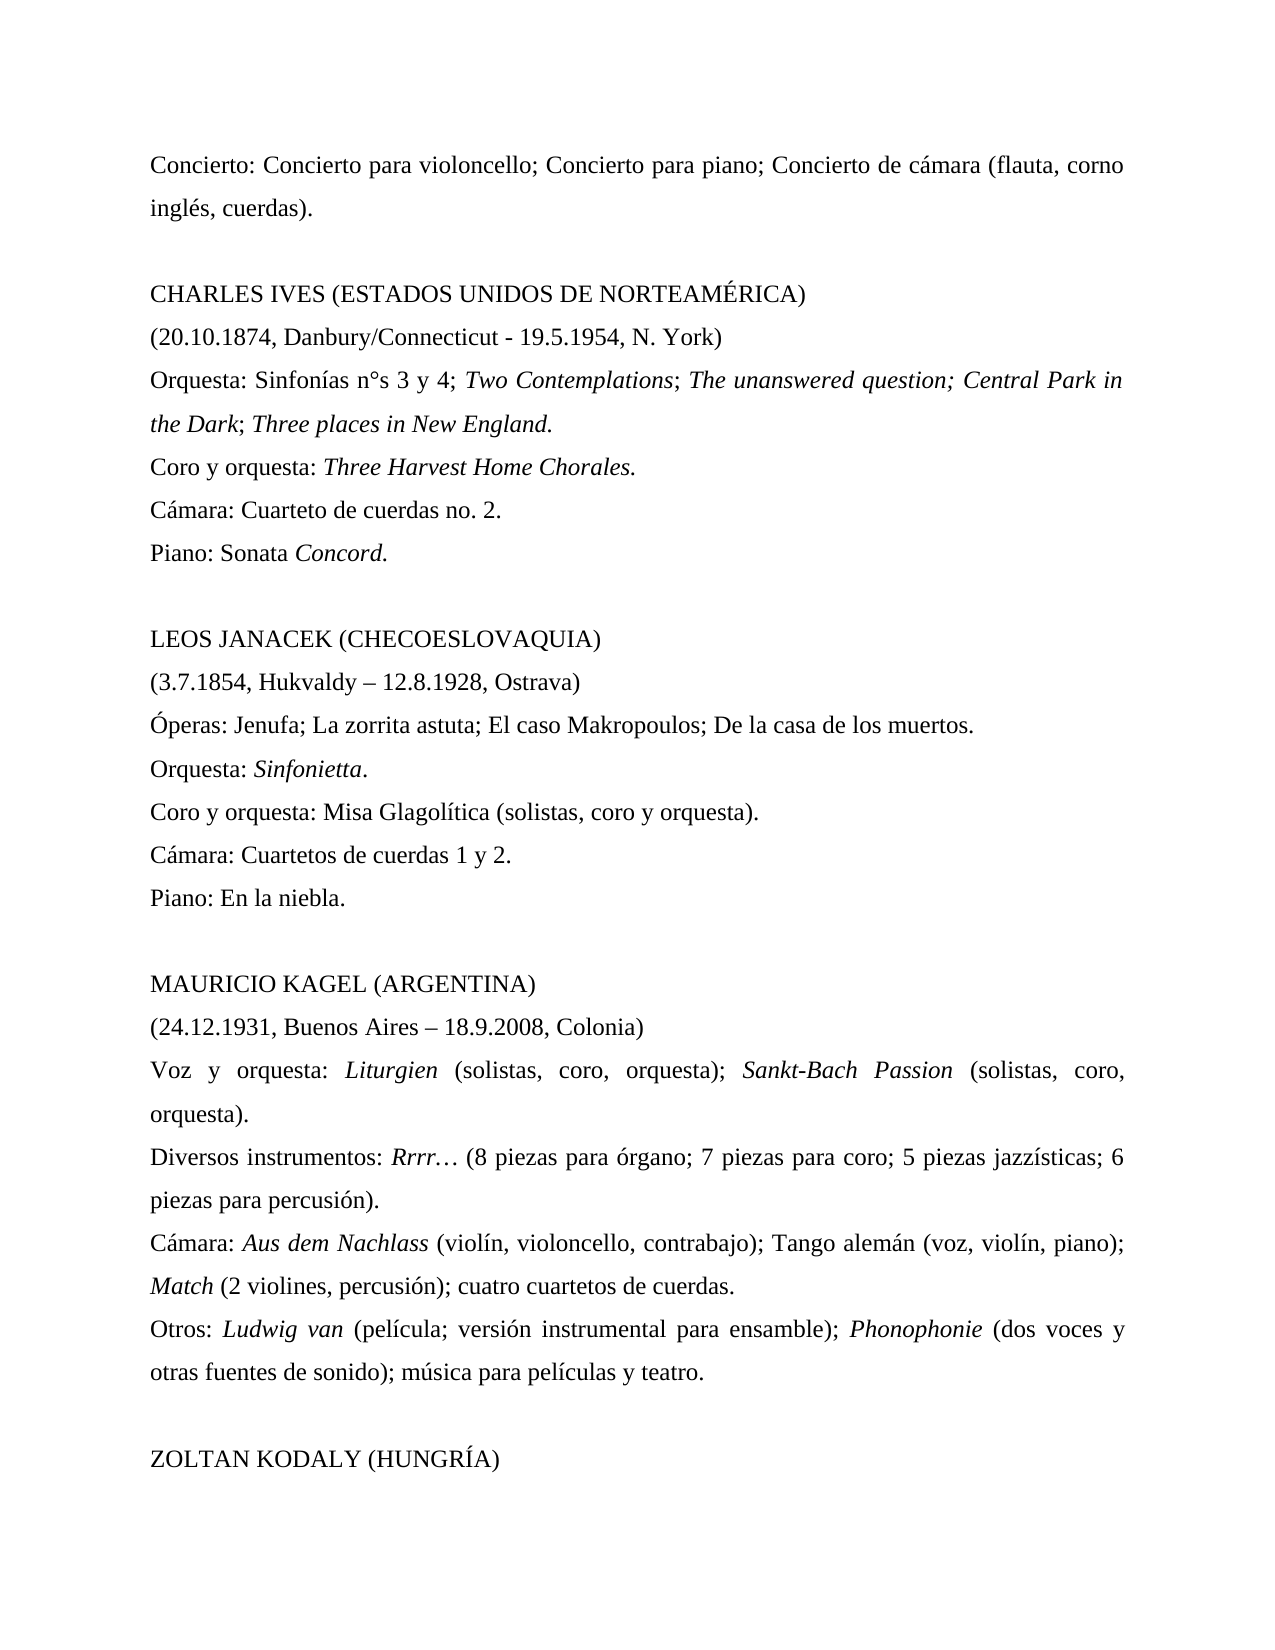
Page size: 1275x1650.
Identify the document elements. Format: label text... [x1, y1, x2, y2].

text (3.7.1854, Hukvaldy – 12.8.1928, Ostrava) [150, 667, 1125, 696]
text Cámara: Cuartetos de cuerdas 1 y 2. [150, 840, 1125, 869]
text Cámara: Cuarteto de cuerdas no. 2. [150, 495, 1125, 524]
text Óperas: Jenufa; La zorrita astuta; El caso Makropoulos; De la casa de los muertos. [150, 711, 1125, 739]
text (20.10.1874, Danbury/Connecticut - 19.5.1954, N. York) [150, 322, 1125, 351]
text Otros: Ludwig van (película; versión instrumental para ensamble); Phonophonie (dos voces y otras fuentes de sonido); música para películas y teatro. [150, 1314, 1125, 1386]
text ZOLTAN KODALY (HUNGRÍA) [150, 1444, 1125, 1472]
text Piano: En la niebla. [150, 883, 1125, 912]
text Coro y orquesta: Misa Glagolítica (solistas, coro y orquesta). [150, 797, 1125, 826]
text Coro y orquesta: Three Harvest Home Chorales. [150, 452, 1125, 481]
text Orquesta: Sinfonietta. [150, 754, 1125, 782]
text Voz y orquesta: Liturgien (solistas, coro, orquesta); Sankt-Bach Passion (solistas, coro, orquesta). [150, 1056, 1125, 1127]
text CHARLES IVES (ESTADOS UNIDOS DE NORTEAMÉRICA) [150, 279, 1125, 308]
text MAURICIO KAGEL (ARGENTINA) [150, 969, 1125, 998]
text LEOS JANACEK (CHECOESLOVAQUIA) [150, 624, 1125, 653]
text Diversos instrumentos: Rrrr… (8 piezas para órgano; 7 piezas para coro; 5 piezas jazzísticas; 6 piezas para percusión). [150, 1142, 1125, 1214]
text (24.12.1931, Buenos Aires – 18.9.2008, Colonia) [150, 1012, 1125, 1041]
text Piano: Sonata Concord. [150, 538, 1125, 567]
text Concierto: Concierto para violoncello; Concierto para piano; Concierto de cámara (flauta, corno inglés, cuerdas). [150, 150, 1125, 222]
text Orquesta: Sinfonías n°s 3 y 4; Two Contemplations; The unanswered question; Central Park in the Dark; Three places in New England. [150, 366, 1125, 437]
text Cámara: Aus dem Nachlass (violín, violoncello, contrabajo); Tango alemán (voz, violín, piano); Match (2 violines, percusión); cuatro cuartetos de cuerdas. [150, 1228, 1125, 1300]
